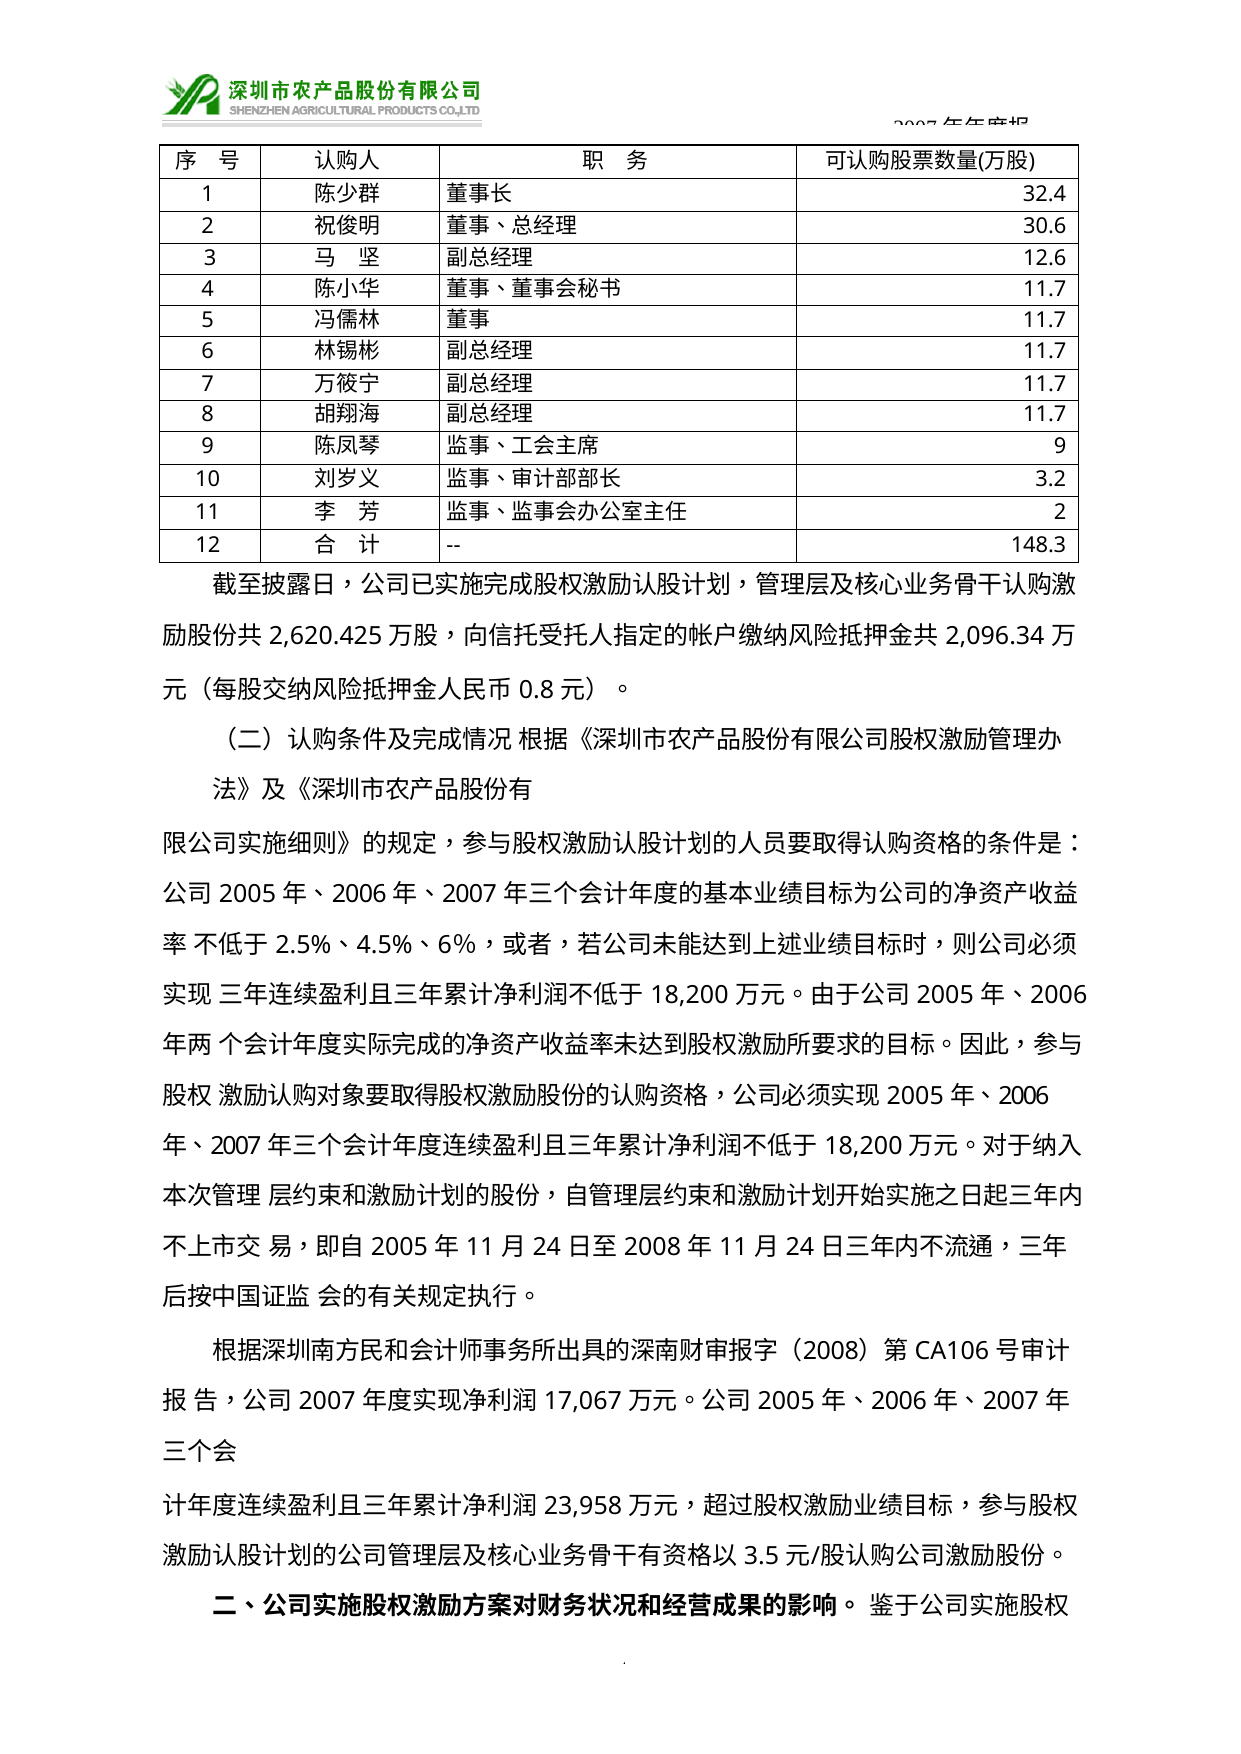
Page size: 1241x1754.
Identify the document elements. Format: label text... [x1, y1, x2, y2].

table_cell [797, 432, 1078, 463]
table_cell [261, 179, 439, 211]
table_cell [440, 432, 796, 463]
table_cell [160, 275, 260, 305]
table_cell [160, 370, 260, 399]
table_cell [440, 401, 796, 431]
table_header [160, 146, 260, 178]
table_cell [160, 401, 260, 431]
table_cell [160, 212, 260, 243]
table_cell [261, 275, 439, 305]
text 根据深圳南方民和会计师事务所出具的深南财审报字（2008）第 CA106 号审计报 告，公司 2007 年度实现净利润 17,067 万元。公司 2005 年、2006 年、2007 年三个会 [162, 1333, 1080, 1467]
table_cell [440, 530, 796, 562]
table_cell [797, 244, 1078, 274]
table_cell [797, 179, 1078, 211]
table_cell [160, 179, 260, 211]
text 计年度连续盈利且三年累计净利润 23,958 万元，超过股权激励业绩目标，参与股权 [162, 1487, 1089, 1521]
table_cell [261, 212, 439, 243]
text （二）认购条件及完成情况 根据《深圳市农产品股份有限公司股权激励管理办法》及《深圳市农产品股份有 [212, 721, 1079, 806]
text 截至披露日，公司已实施完成股权激励认股计划，管理层及核心业务骨干认购激 励股份共 2,620.425 万股，向信托受托人指定的帐户缴纳风险抵押金共 2,096.34 万 [162, 567, 1080, 651]
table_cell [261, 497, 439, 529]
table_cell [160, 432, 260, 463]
picture [162, 72, 482, 127]
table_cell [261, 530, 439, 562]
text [162, 1537, 1080, 1622]
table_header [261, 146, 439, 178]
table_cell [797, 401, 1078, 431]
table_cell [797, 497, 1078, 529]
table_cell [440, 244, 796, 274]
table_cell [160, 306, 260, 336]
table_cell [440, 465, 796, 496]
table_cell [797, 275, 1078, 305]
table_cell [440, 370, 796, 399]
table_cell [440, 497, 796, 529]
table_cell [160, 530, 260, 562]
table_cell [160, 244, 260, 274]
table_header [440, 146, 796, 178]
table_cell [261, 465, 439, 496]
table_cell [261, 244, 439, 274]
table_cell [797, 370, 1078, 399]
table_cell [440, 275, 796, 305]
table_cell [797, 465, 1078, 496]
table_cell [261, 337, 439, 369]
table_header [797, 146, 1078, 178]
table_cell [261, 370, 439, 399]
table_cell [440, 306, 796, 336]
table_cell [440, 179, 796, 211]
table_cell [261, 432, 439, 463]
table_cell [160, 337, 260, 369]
text 限公司实施细则》的规定，参与股权激励认股计划的人员要取得认购资格的条件是： 公司 2005 年、2006 年、2007 年三个会计年度的基本业绩目标为公司的净资产收益率 不低于 2.5%、4.5%、6％，或者，若公司未能达到上述业绩目标时，则公司必须实现 三年连续盈利且三年累计净利润不低于 18,200 万元。由于公司 2005 年、2006 年两 个会计年度实际完成的净资产收益率未达到股权激励所要求的目标。因此，参与股权 激励认购对象要取得股权激励股份的认购资格，公司必须实现 2005 年、2006 年、2007 年三个会计年度连续盈利且三年累计净利润不低于 18,200 万元。对于纳入本次管理 层约束和激励计划的股份，自管理层约束和激励计划开始实施之日起三年内不上市交 易，即自 2005 年 11 月 24 日至 2008 年 11 月 24 日三年内不流通，三年后按中国证监 会的有关规定执行。 [162, 826, 1089, 1313]
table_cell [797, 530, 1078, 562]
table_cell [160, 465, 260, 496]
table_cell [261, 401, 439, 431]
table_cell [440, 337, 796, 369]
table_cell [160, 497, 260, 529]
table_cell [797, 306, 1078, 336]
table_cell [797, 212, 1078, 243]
text 元（每股交纳风险抵押金人民币 0.8 元）。 [162, 671, 1079, 705]
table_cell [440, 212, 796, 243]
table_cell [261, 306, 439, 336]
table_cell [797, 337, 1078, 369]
